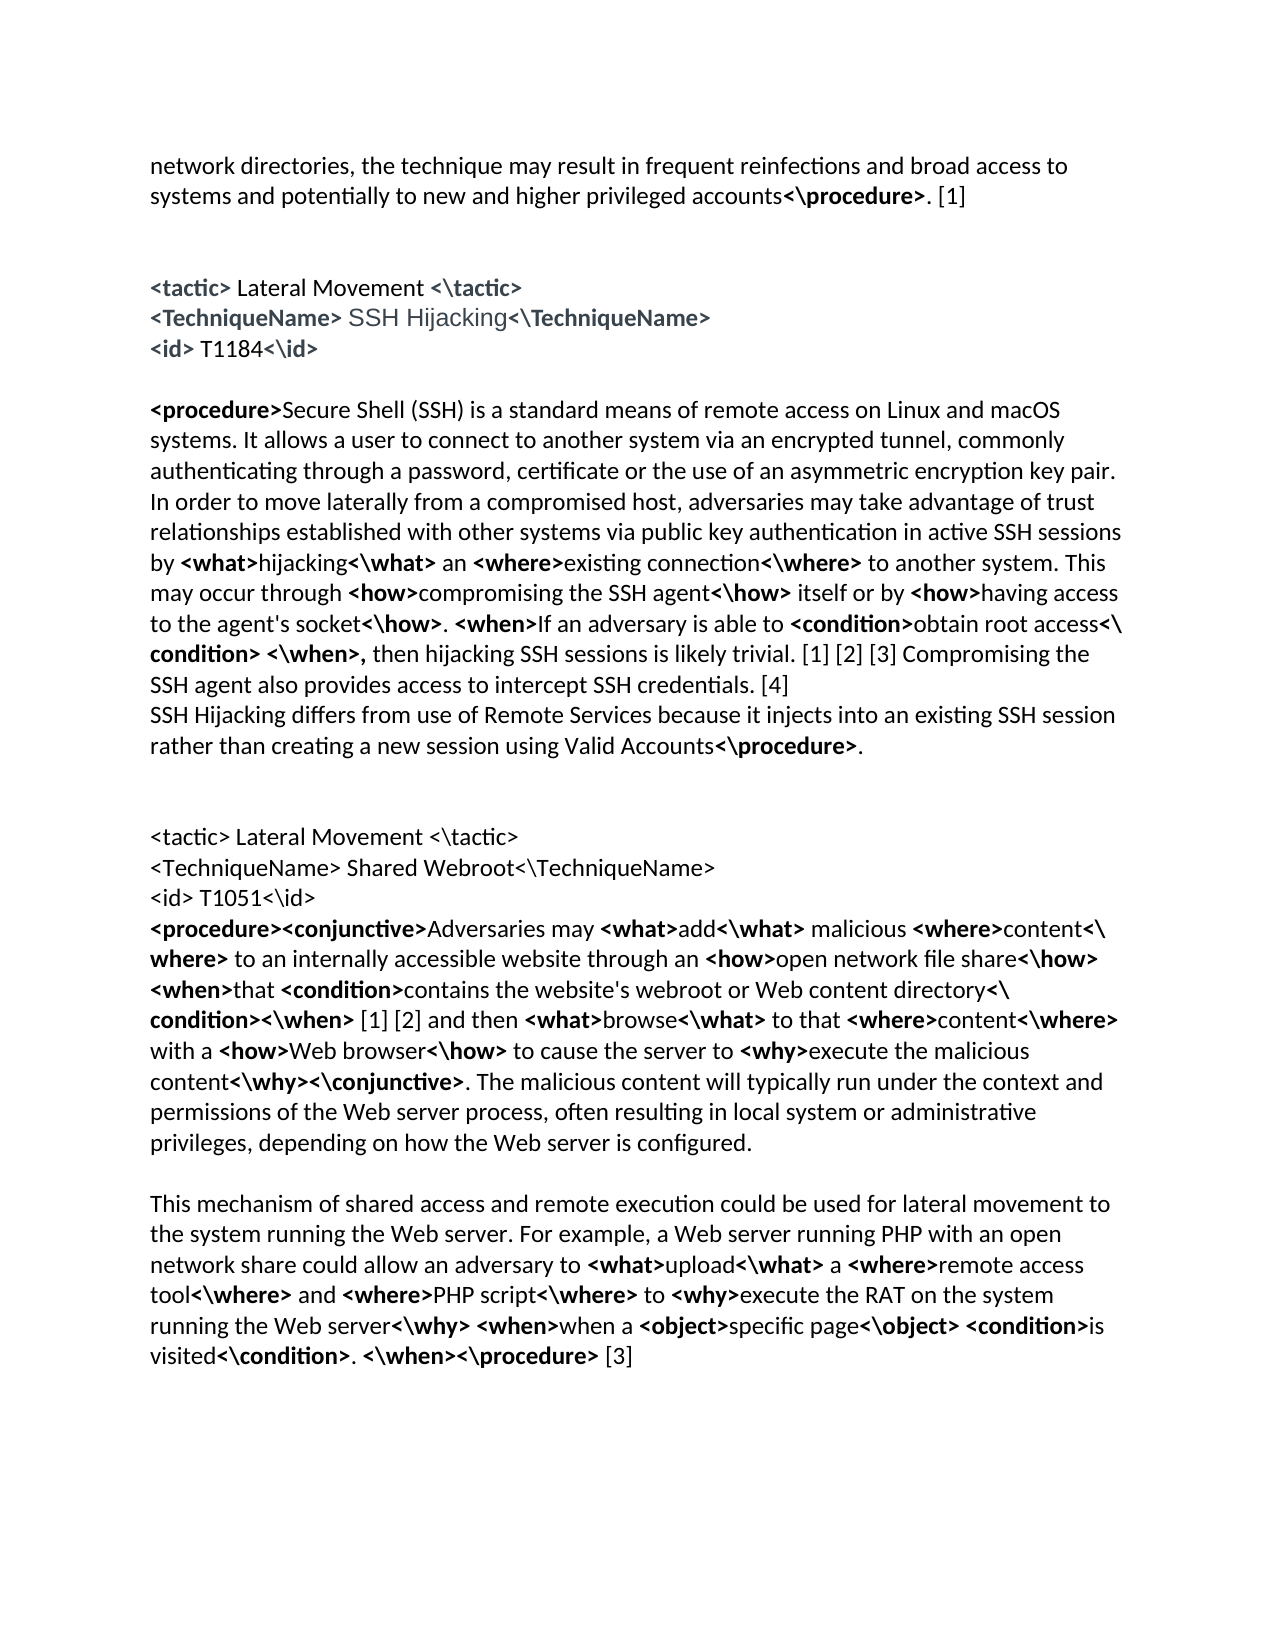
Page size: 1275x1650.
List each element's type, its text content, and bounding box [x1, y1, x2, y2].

text <tactic> Lateral Movement <\tactic> [150, 821, 1125, 852]
text This mechanism of shared access and remote execution could be used for lateral movement to the system running the Web server. For example, a Web server running PHP with an open network share could allow an adversary to <what>upload<\what> a <where>remote access tool<\where> and <where>PHP script<\where> to <why>execute the RAT on the system running the Web server<\why> <when>when a <object>specific page<\object> <condition>is visited<\condition>. <\when><\procedure> [3] [150, 1188, 1125, 1371]
text <procedure>Secure Shell (SSH) is a standard means of remote access on Linux and macOS systems. It allows a user to connect to another system via an encrypted tunnel, commonly authenticating through a password, certificate or the use of an asymmetric encryption key pair. [150, 394, 1125, 486]
text <tactic> Lateral Movement <\tactic> [150, 272, 231, 303]
text SSH Hijacking differs from use of Remote Services because it injects into an existing SSH session rather than creating a new session using Valid Accounts<\procedure>. [150, 699, 1125, 760]
text <procedure><conjunctive>Adversaries may <what>add<\what> malicious <where>content<\where> to an internally accessible website through an <how>open network file share<\how> <when>that <condition>contains the website's webroot or Web content directory<\condition><\when> [1] [2] and then <what>browse<\what> to that <where>content<\where> with a <how>Web browser<\how> to cause the server to <why>execute the malicious content<\why><\conjunctive>. The malicious content will typically run under the context and permissions of the Web server process, often resulting in local system or administrative privileges, depending on how the Web server is configured. [150, 913, 1125, 1157]
text <TechniqueName> SSH Hijacking<\TechniqueName> [150, 303, 1125, 333]
text <id> T1051<\id> [150, 882, 1125, 913]
text In order to move laterally from a compromised host, adversaries may take advantage of trust relationships established with other systems via public key authentication in active SSH sessions by <what>hijacking<\what> an <where>existing connection<\where> to another system. This may occur through <how>compromising the SSH agent<\how> itself or by <how>having access to the agent's socket<\how>. <when>If an adversary is able to <condition>obtain root access<\condition> <\when>, then hijacking SSH sessions is likely trivial. [1] [2] [3] Compromising the SSH agent also provides access to intercept SSH credentials. [4] [150, 486, 1125, 699]
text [150, 150, 1125, 211]
text <tactic> Lateral Movement <\tactic> [430, 272, 1125, 303]
text <TechniqueName> Shared Webroot<\TechniqueName> [150, 852, 1125, 882]
text <id> T1184<\id> [150, 333, 1125, 364]
